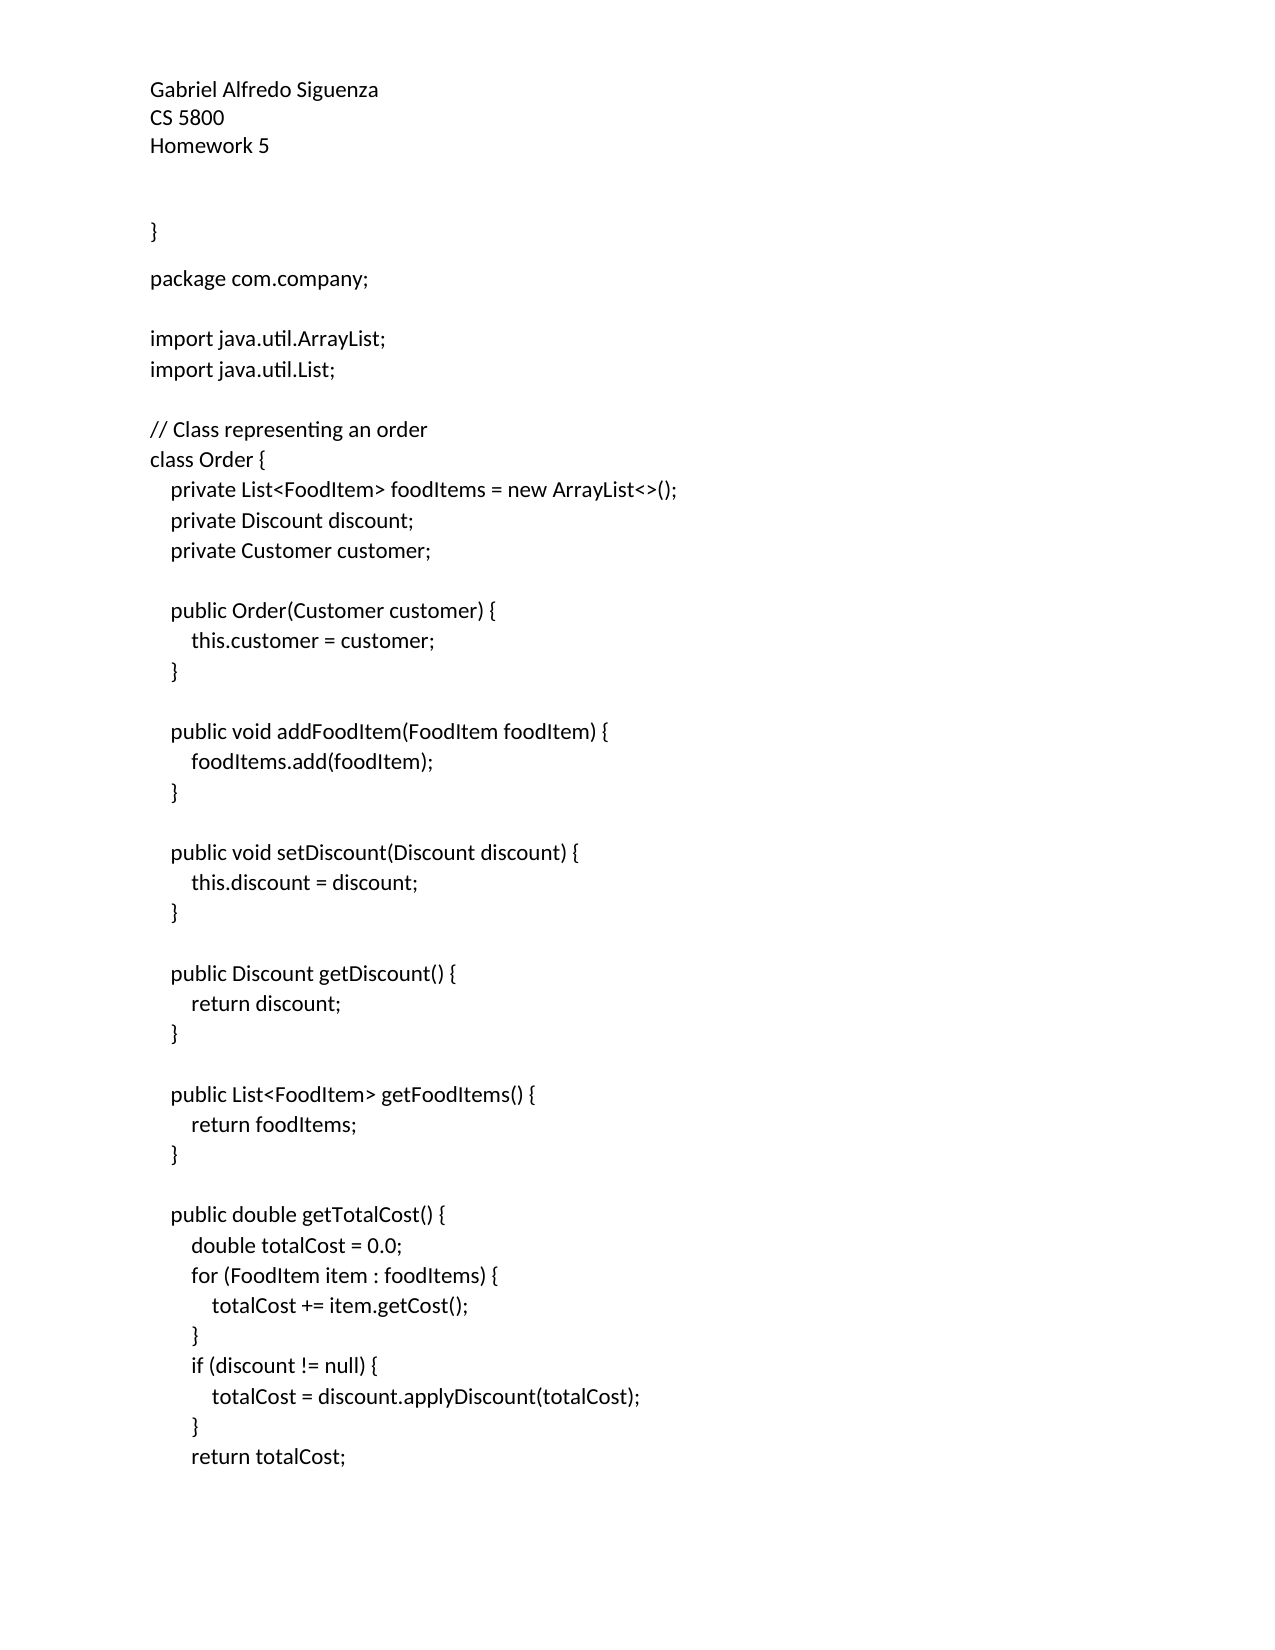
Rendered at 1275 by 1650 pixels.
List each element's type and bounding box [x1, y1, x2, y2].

text [150, 264, 1125, 1470]
text [150, 187, 1125, 245]
